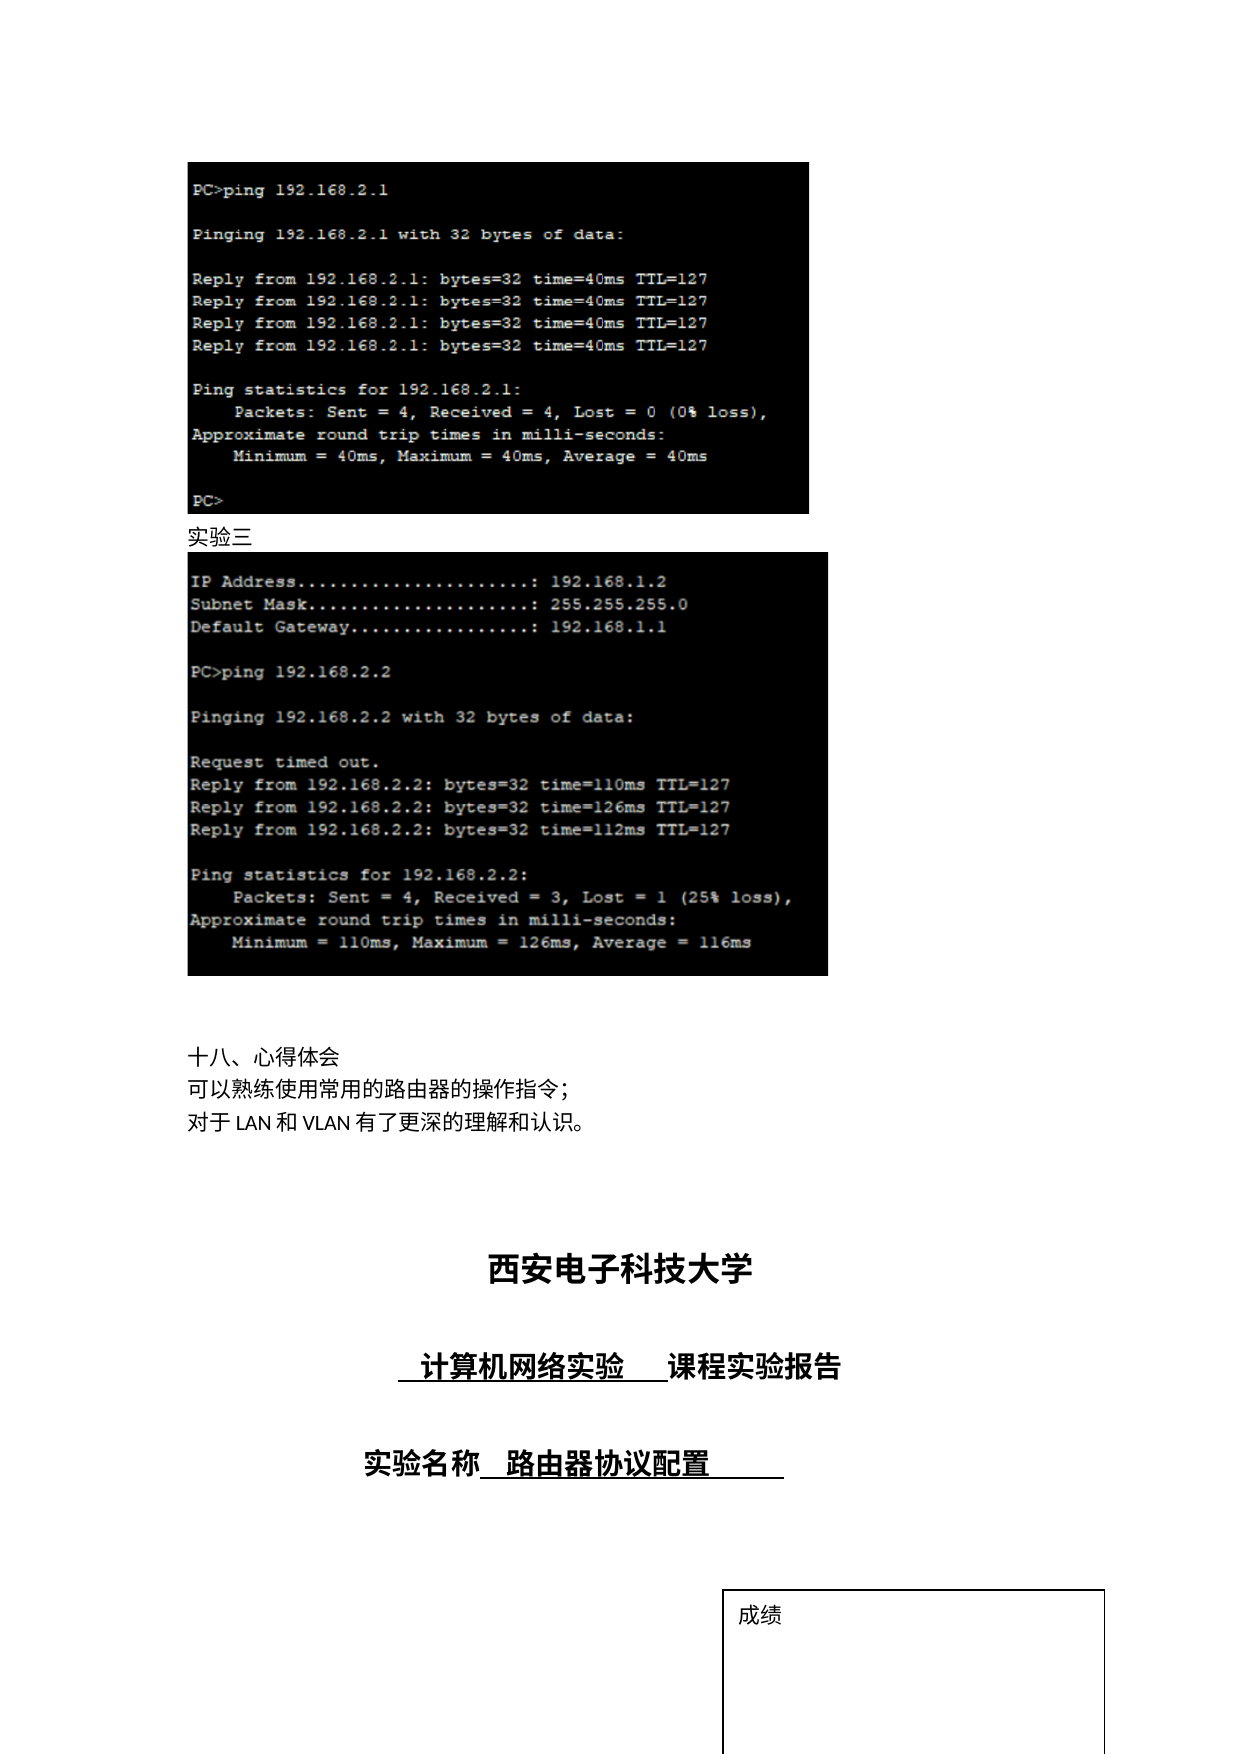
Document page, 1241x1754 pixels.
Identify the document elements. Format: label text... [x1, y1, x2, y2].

text 实验三 [187, 519, 1053, 552]
list 心得体会 [187, 1039, 1053, 1072]
picture [187, 162, 810, 514]
text 计算机网络实验 课程实验报告 [187, 1332, 1053, 1397]
text 对于LAN和VLAN有了更深的理解和认识。 [187, 1104, 1053, 1137]
text 西安电子科技大学 [187, 1234, 1053, 1299]
picture [187, 552, 829, 976]
text 实验名称 路由器协议配置 [187, 1429, 1053, 1494]
text 可以熟练使用常用的路由器的操作指令； [187, 1072, 1053, 1104]
